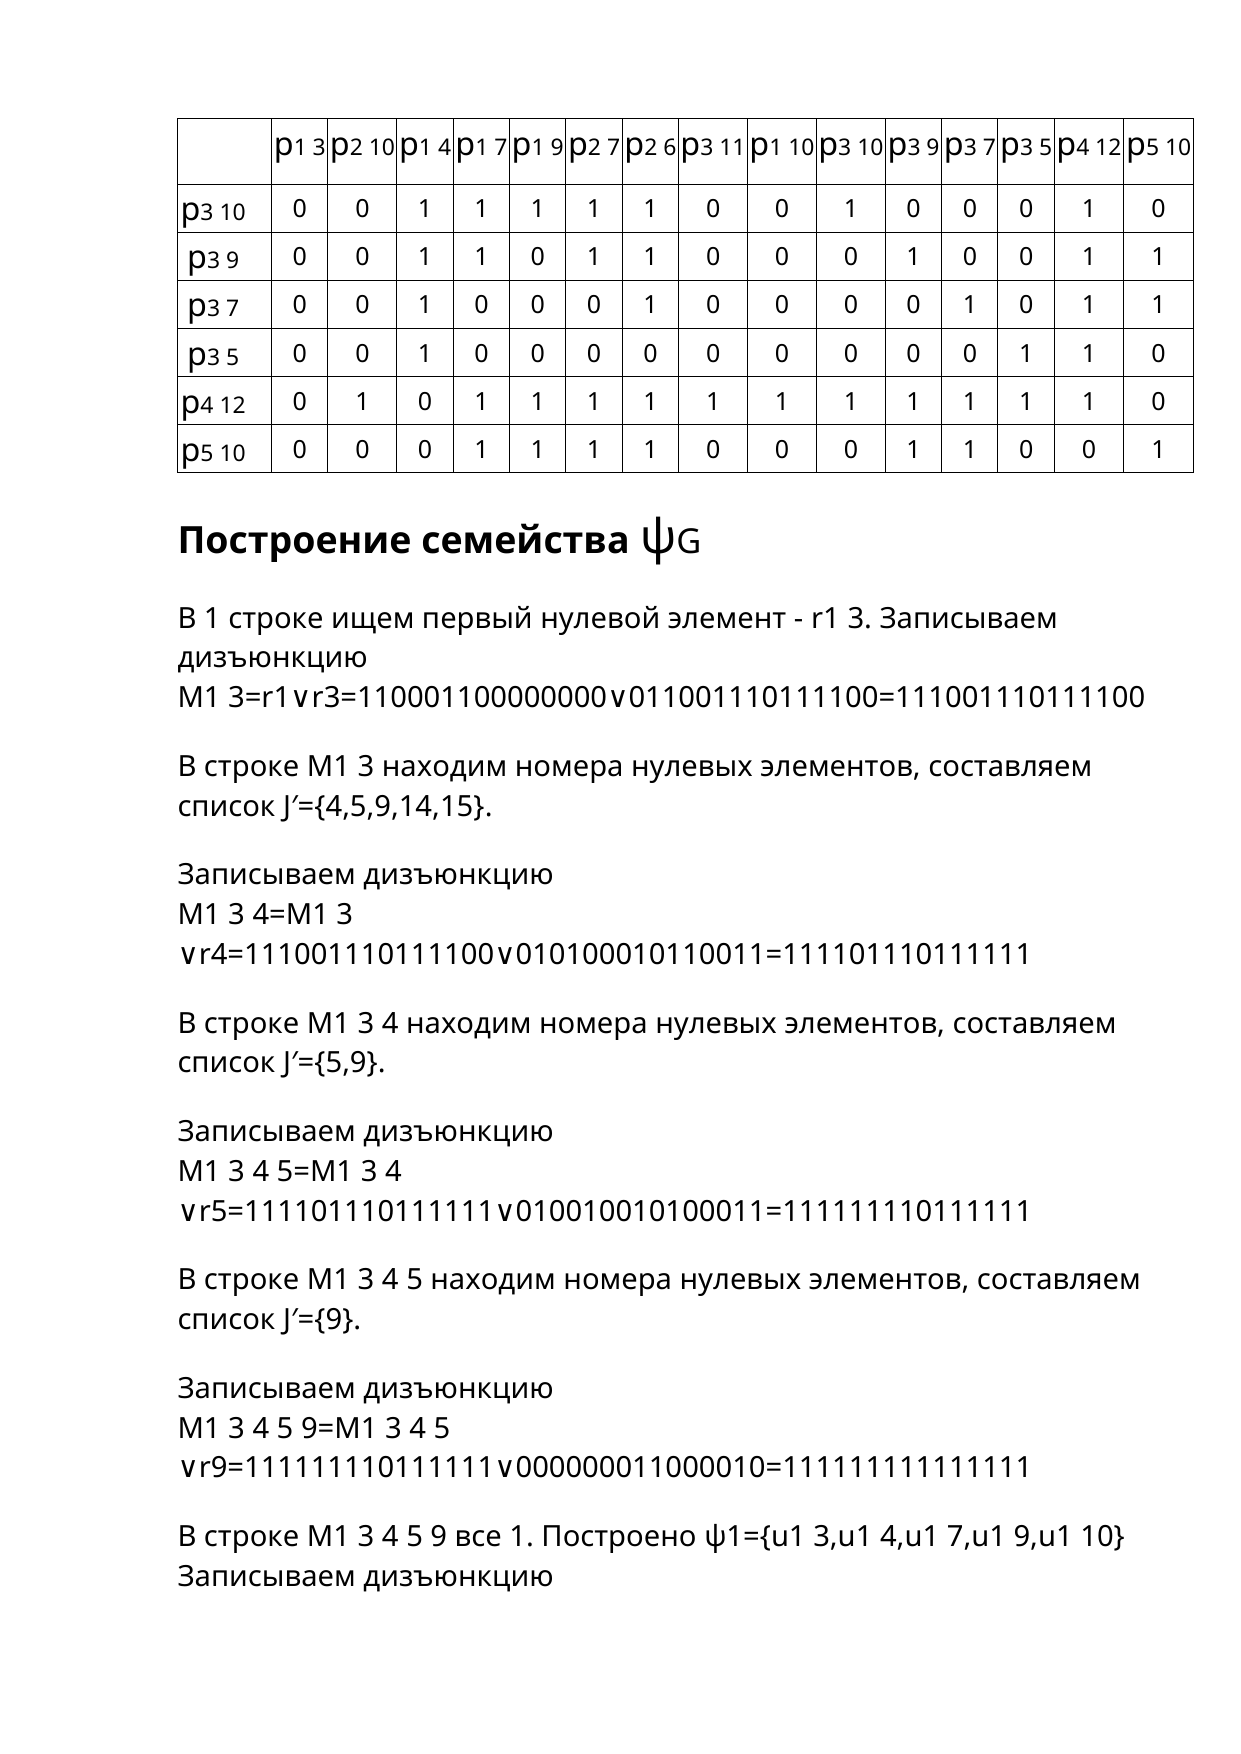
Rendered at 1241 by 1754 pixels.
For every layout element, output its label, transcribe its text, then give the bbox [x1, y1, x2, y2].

table_cell 1 [510, 185, 565, 232]
table_header p3 9 [886, 119, 941, 183]
table_cell 1 [1055, 233, 1123, 280]
text В 1 строке ищем первый нулевой элемент - r1 3. Записываем дизъюнкцию M1 3=r1∨r3=110001100000000∨011001110111100=111001110111100 [177, 597, 1152, 716]
table_cell 0 [817, 329, 885, 376]
table_cell 0 [397, 377, 453, 424]
table_cell 1 [998, 329, 1054, 376]
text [177, 1515, 1152, 1595]
text Записываем дизъюнкцию M1 3 4 5 9=M1 3 4 5∨r9=111111110111111∨000000011000010=111111111111111 [177, 1367, 1152, 1486]
table_cell 1 [1124, 281, 1193, 328]
table_cell 1 [623, 233, 678, 280]
table_header p3 10 [817, 119, 885, 183]
table_cell 1 [1055, 185, 1123, 232]
table_header p2 6 [623, 119, 678, 183]
table_cell 0 [1055, 425, 1123, 472]
table_cell 0 [942, 233, 997, 280]
table_cell 1 [942, 425, 997, 472]
table_cell 0 [272, 329, 327, 376]
table_cell 0 [1124, 329, 1193, 376]
table_cell 0 [510, 281, 565, 328]
table_cell 1 [510, 425, 565, 472]
table_cell 0 [328, 329, 396, 376]
table_cell 1 [1055, 377, 1123, 424]
table_cell 0 [886, 281, 941, 328]
table_cell 0 [748, 425, 816, 472]
table_cell 1 [454, 425, 509, 472]
table_cell p3 10 [178, 185, 271, 232]
table_cell 1 [886, 233, 941, 280]
table_cell 0 [679, 185, 747, 232]
table_cell 1 [817, 377, 885, 424]
table_header p1 4 [397, 119, 453, 183]
table_cell p4 12 [178, 377, 271, 424]
table_cell 1 [397, 329, 453, 376]
table_cell 1 [623, 425, 678, 472]
text Построение семейства ψG [177, 502, 1152, 568]
table_cell 1 [1055, 281, 1123, 328]
table_cell 1 [942, 281, 997, 328]
table_cell 1 [886, 377, 941, 424]
table_cell 1 [1124, 233, 1193, 280]
table_cell 0 [328, 425, 396, 472]
table_cell p3 7 [178, 281, 271, 328]
table_header [178, 119, 271, 183]
table_header p3 11 [679, 119, 747, 183]
text Записываем дизъюнкцию M1 3 4=M1 3∨r4=111001110111100∨010100010110011=111101110111111 [177, 854, 1152, 973]
table_cell 0 [328, 281, 396, 328]
table_cell 0 [998, 281, 1054, 328]
table_cell 0 [679, 425, 747, 472]
table_header p2 10 [328, 119, 396, 183]
table_cell 0 [1124, 185, 1193, 232]
table_cell 1 [998, 377, 1054, 424]
table_cell 0 [397, 425, 453, 472]
table_cell 1 [566, 425, 622, 472]
table_cell 0 [272, 425, 327, 472]
table_cell 0 [272, 233, 327, 280]
table_header p3 7 [942, 119, 997, 183]
text В строке M1 3 находим номера нулевых элементов, составляем список J′={4,5,9,14,15}. [177, 745, 1152, 824]
table_cell p3 9 [178, 233, 271, 280]
table_cell 1 [510, 377, 565, 424]
table_header p1 7 [454, 119, 509, 183]
table_cell 1 [1055, 329, 1123, 376]
table_header p4 12 [1055, 119, 1123, 183]
table_cell 1 [328, 377, 396, 424]
table_cell 1 [566, 377, 622, 424]
table_cell p3 5 [178, 329, 271, 376]
table_cell 0 [510, 329, 565, 376]
table_cell 0 [817, 425, 885, 472]
table_cell 1 [454, 185, 509, 232]
table_cell 0 [886, 185, 941, 232]
table_cell 1 [623, 185, 678, 232]
table_cell 0 [272, 377, 327, 424]
table_cell 0 [679, 329, 747, 376]
table_cell 0 [817, 281, 885, 328]
table_cell 1 [942, 377, 997, 424]
table_cell 0 [328, 233, 396, 280]
table_cell 0 [679, 281, 747, 328]
table_header p1 9 [510, 119, 565, 183]
table_cell 0 [998, 425, 1054, 472]
table_cell 0 [272, 281, 327, 328]
table_cell 0 [1124, 377, 1193, 424]
table_cell 0 [623, 329, 678, 376]
table_cell 0 [886, 329, 941, 376]
table_cell 1 [623, 377, 678, 424]
table_cell 1 [566, 233, 622, 280]
table_header p3 5 [998, 119, 1054, 183]
table_header p1 3 [272, 119, 327, 183]
table_cell 1 [454, 377, 509, 424]
table_cell 1 [886, 425, 941, 472]
table_cell 1 [1124, 425, 1193, 472]
table_cell 0 [942, 329, 997, 376]
table_cell 0 [510, 233, 565, 280]
table_cell 1 [397, 233, 453, 280]
table_cell 1 [397, 185, 453, 232]
table_cell 0 [748, 233, 816, 280]
table_cell 0 [272, 185, 327, 232]
table_header p5 10 [1124, 119, 1193, 183]
text Записываем дизъюнкцию M1 3 4 5=M1 3 4∨r5=111101110111111∨010010010100011=111111110111111 [177, 1110, 1152, 1229]
table_cell 1 [623, 281, 678, 328]
table_cell 0 [942, 185, 997, 232]
table_cell 1 [679, 377, 747, 424]
table_cell 0 [328, 185, 396, 232]
table_cell 0 [998, 185, 1054, 232]
table_header p2 7 [566, 119, 622, 183]
table_header p1 10 [748, 119, 816, 183]
table_cell 1 [748, 377, 816, 424]
table_cell 0 [679, 233, 747, 280]
table_cell 0 [748, 281, 816, 328]
text В строке M1 3 4 находим номера нулевых элементов, составляем список J′={5,9}. [177, 1002, 1152, 1081]
text В строке M1 3 4 5 находим номера нулевых элементов, составляем список J′={9}. [177, 1259, 1152, 1338]
table_cell 1 [397, 281, 453, 328]
table_cell 0 [998, 233, 1054, 280]
table_cell 1 [817, 185, 885, 232]
table_cell 0 [454, 281, 509, 328]
table_cell 0 [748, 329, 816, 376]
table_cell 0 [566, 329, 622, 376]
table_cell 0 [454, 329, 509, 376]
table_cell 1 [454, 233, 509, 280]
table_cell p5 10 [178, 425, 271, 472]
table_cell 0 [748, 185, 816, 232]
table_cell 0 [566, 281, 622, 328]
table_cell 1 [566, 185, 622, 232]
table_cell 0 [817, 233, 885, 280]
